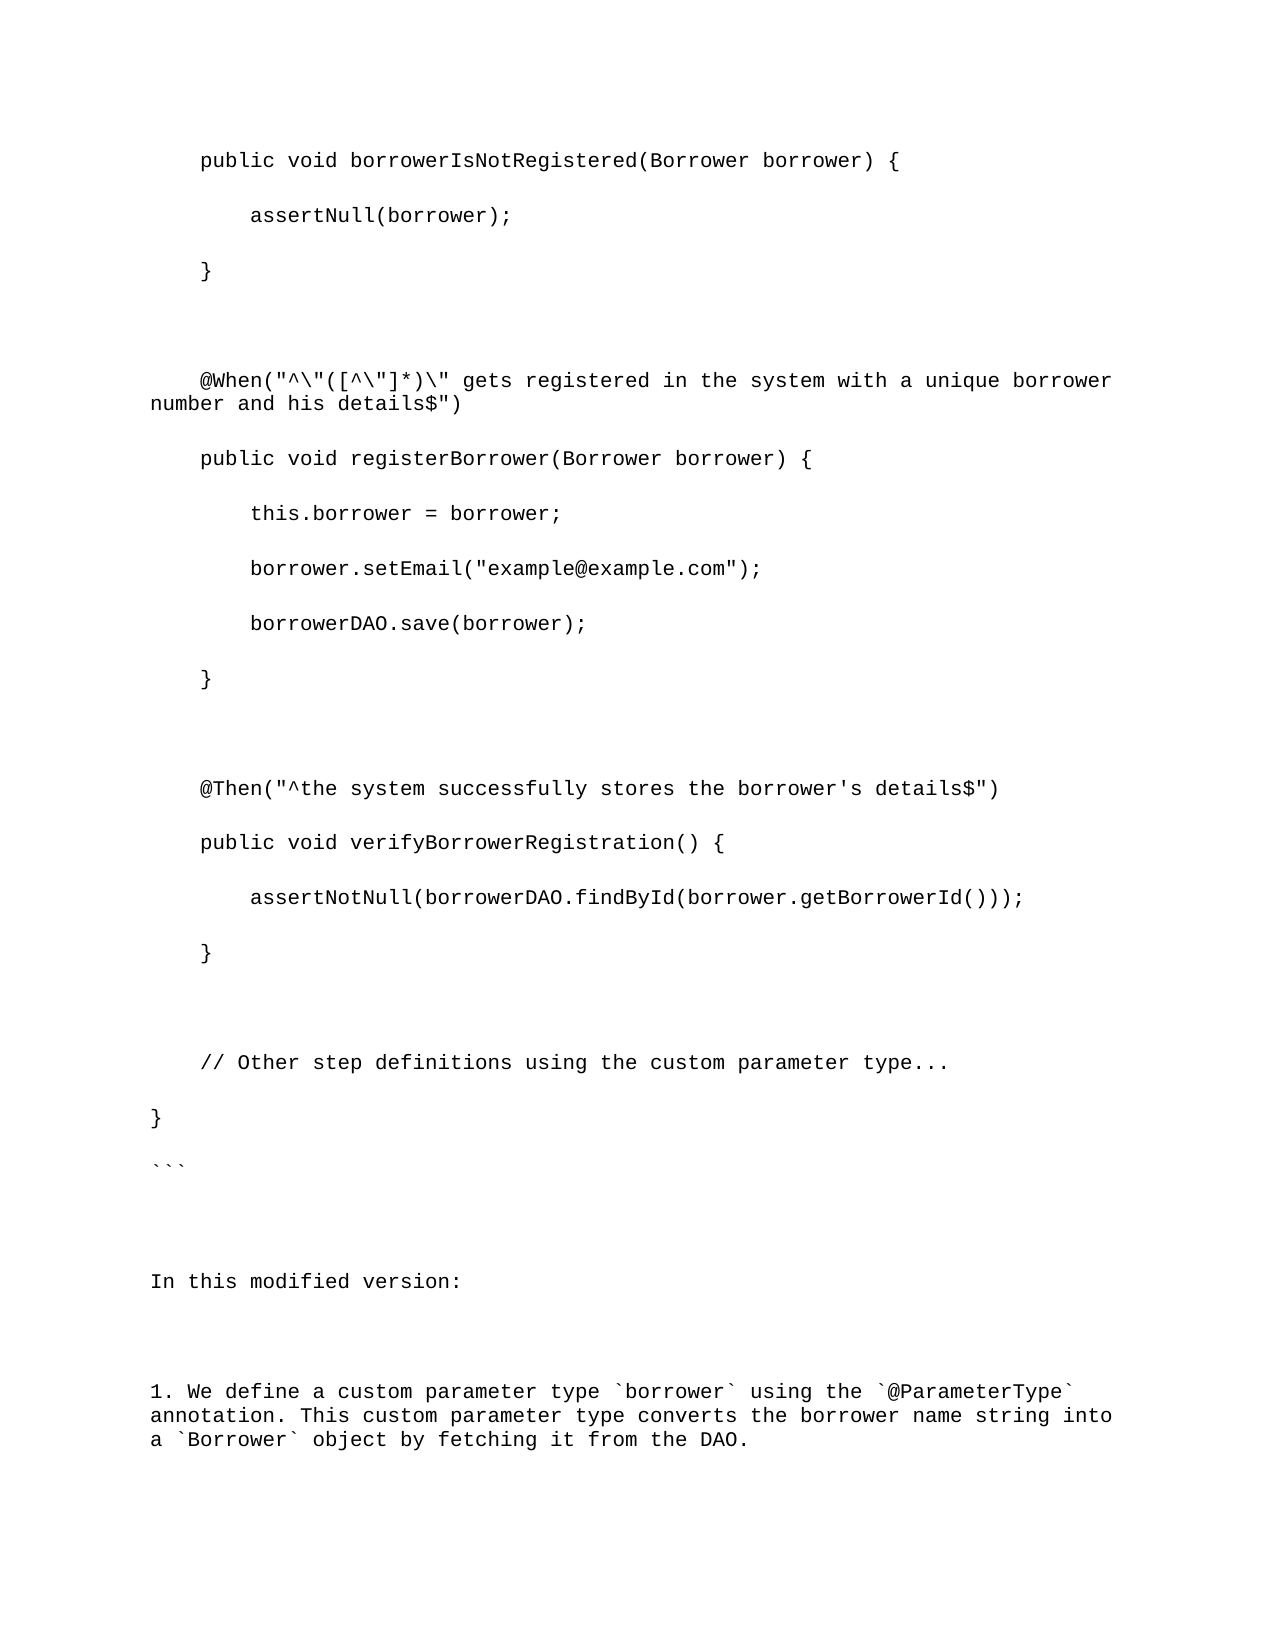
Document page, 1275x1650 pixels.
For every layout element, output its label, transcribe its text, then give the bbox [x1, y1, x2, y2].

text 1. We define a custom parameter type `borrower` using the `@ParameterType` annotation. This custom parameter type converts the borrower name string into a `Borrower` object by fetching it from the DAO. [150, 1381, 1125, 1452]
text assertNotNull(borrowerDAO.findById(borrower.getBorrowerId())); [150, 887, 1125, 911]
text } [150, 1107, 1125, 1131]
text public void borrowerIsNotRegistered(Borrower borrower) { [150, 150, 1125, 174]
text ``` [150, 1162, 1125, 1185]
text assertNull(borrower); [150, 205, 1125, 228]
text } [150, 942, 1125, 966]
text this.borrower = borrower; [150, 503, 1125, 527]
text borrowerDAO.save(borrower); [150, 613, 1125, 636]
text } [150, 260, 1125, 283]
text public void verifyBorrowerRegistration() { [150, 832, 1125, 856]
text In this modified version: [150, 1272, 1125, 1295]
text @Then("^the system successfully stores the borrower's details$") [150, 777, 1125, 801]
text // Other step definitions using the custom parameter type... [150, 1052, 1125, 1076]
text borrower.setEmail("example@example.com"); [150, 558, 1125, 582]
text @When("^\"([^\"]*)\" gets registered in the system with a unique borrower number and his details$") [150, 369, 1125, 417]
text public void registerBorrower(Borrower borrower) { [150, 448, 1125, 472]
text } [150, 668, 1125, 691]
